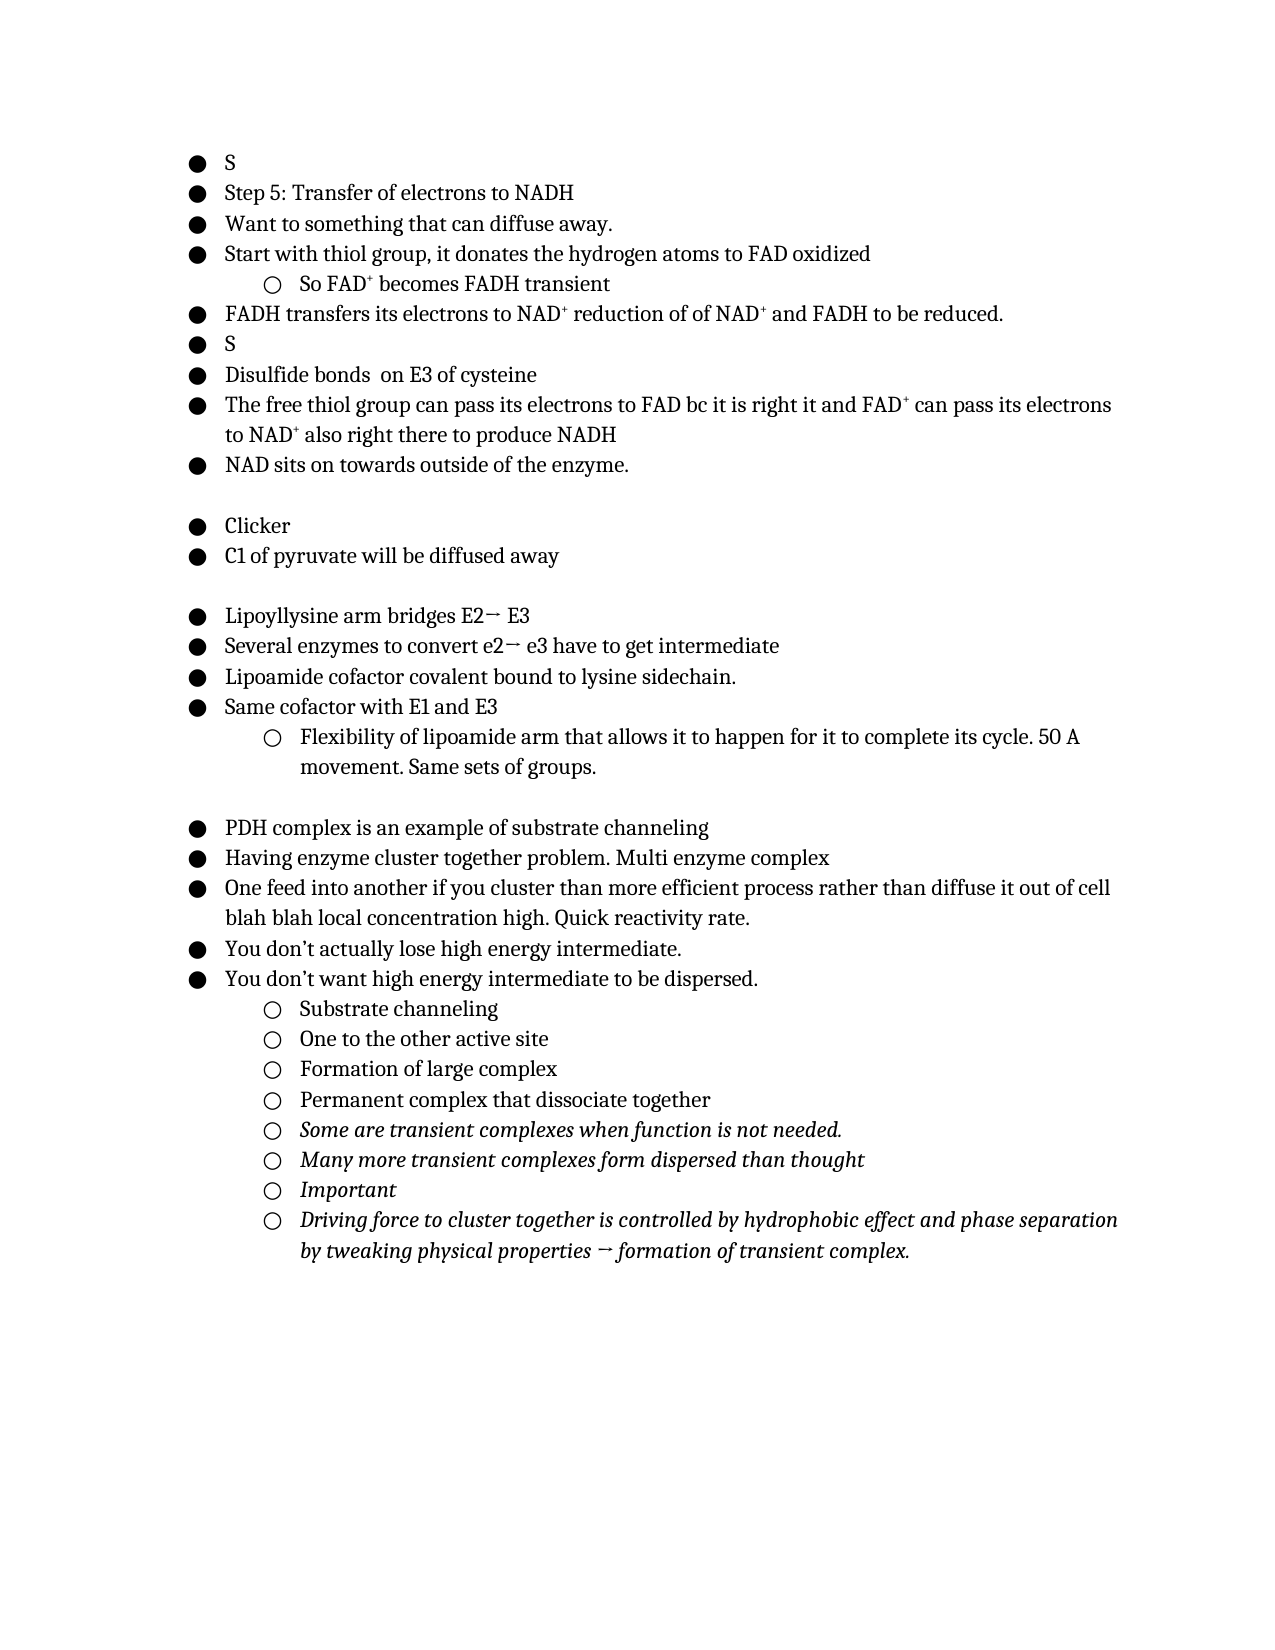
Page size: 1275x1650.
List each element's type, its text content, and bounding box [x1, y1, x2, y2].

list Some are transient complexes when function is not needed. [262, 1117, 1125, 1143]
list Driving force to cluster together is controlled by hydrophobic effect and phase separation by tweaking physical properties → formation of transient complex. [262, 1207, 1125, 1264]
list C1 of pyruvate will be diffused away [187, 543, 1125, 569]
list Same cofactor with E1 and E3 [187, 694, 1125, 720]
list Formation of large complex [262, 1056, 1125, 1083]
list You don’t actually lose high energy intermediate. [187, 935, 1125, 962]
list Important [262, 1177, 1125, 1203]
list Clicker [187, 512, 1125, 539]
list Lipoyllysine arm bridges E2→ E3 [187, 603, 1125, 629]
list NAD sits on towards outside of the enzyme. [187, 452, 1125, 478]
list So FAD+ becomes FADH transient [262, 271, 1125, 297]
list The free thiol group can pass its electrons to FAD bc it is right it and FAD+ can pass its electrons to NAD+ also right there to produce NADH [187, 392, 1125, 448]
list You don’t want high energy intermediate to be dispersed. [187, 966, 1125, 992]
list FADH transfers its electrons to NAD+ reduction of of NAD+ and FADH to be reduced. [187, 301, 1125, 327]
list Substrate channeling [262, 996, 1125, 1022]
list Start with thiol group, it donates the hydrogen atoms to FAD oxidized [187, 241, 1125, 267]
list One to the other active site [262, 1026, 1125, 1052]
list Permanent complex that dissociate together [262, 1086, 1125, 1113]
list Many more transient complexes form dispersed than thought [262, 1147, 1125, 1173]
list Having enzyme cluster together problem. Multi enzyme complex [187, 845, 1125, 871]
list Disulfide bonds on E3 of cysteine [187, 361, 1125, 388]
list Want to something that can diffuse away. [187, 210, 1125, 237]
list Flexibility of lipoamide arm that allows it to happen for it to complete its cycle. 50 A movement. Same sets of groups. [262, 724, 1125, 781]
list Several enzymes to convert e2→ e3 have to get intermediate [187, 633, 1125, 660]
list Step 5: Transfer of electrons to NADH [187, 180, 1125, 207]
list S [187, 150, 1125, 176]
list S [187, 331, 1125, 358]
list Lipoamide cofactor covalent bound to lysine sidechain. [187, 663, 1125, 690]
list PDH complex is an example of substrate channeling [187, 814, 1125, 841]
list One feed into another if you cluster than more efficient process rather than diffuse it out of cell blah blah local concentration high. Quick reactivity rate. [187, 875, 1125, 932]
